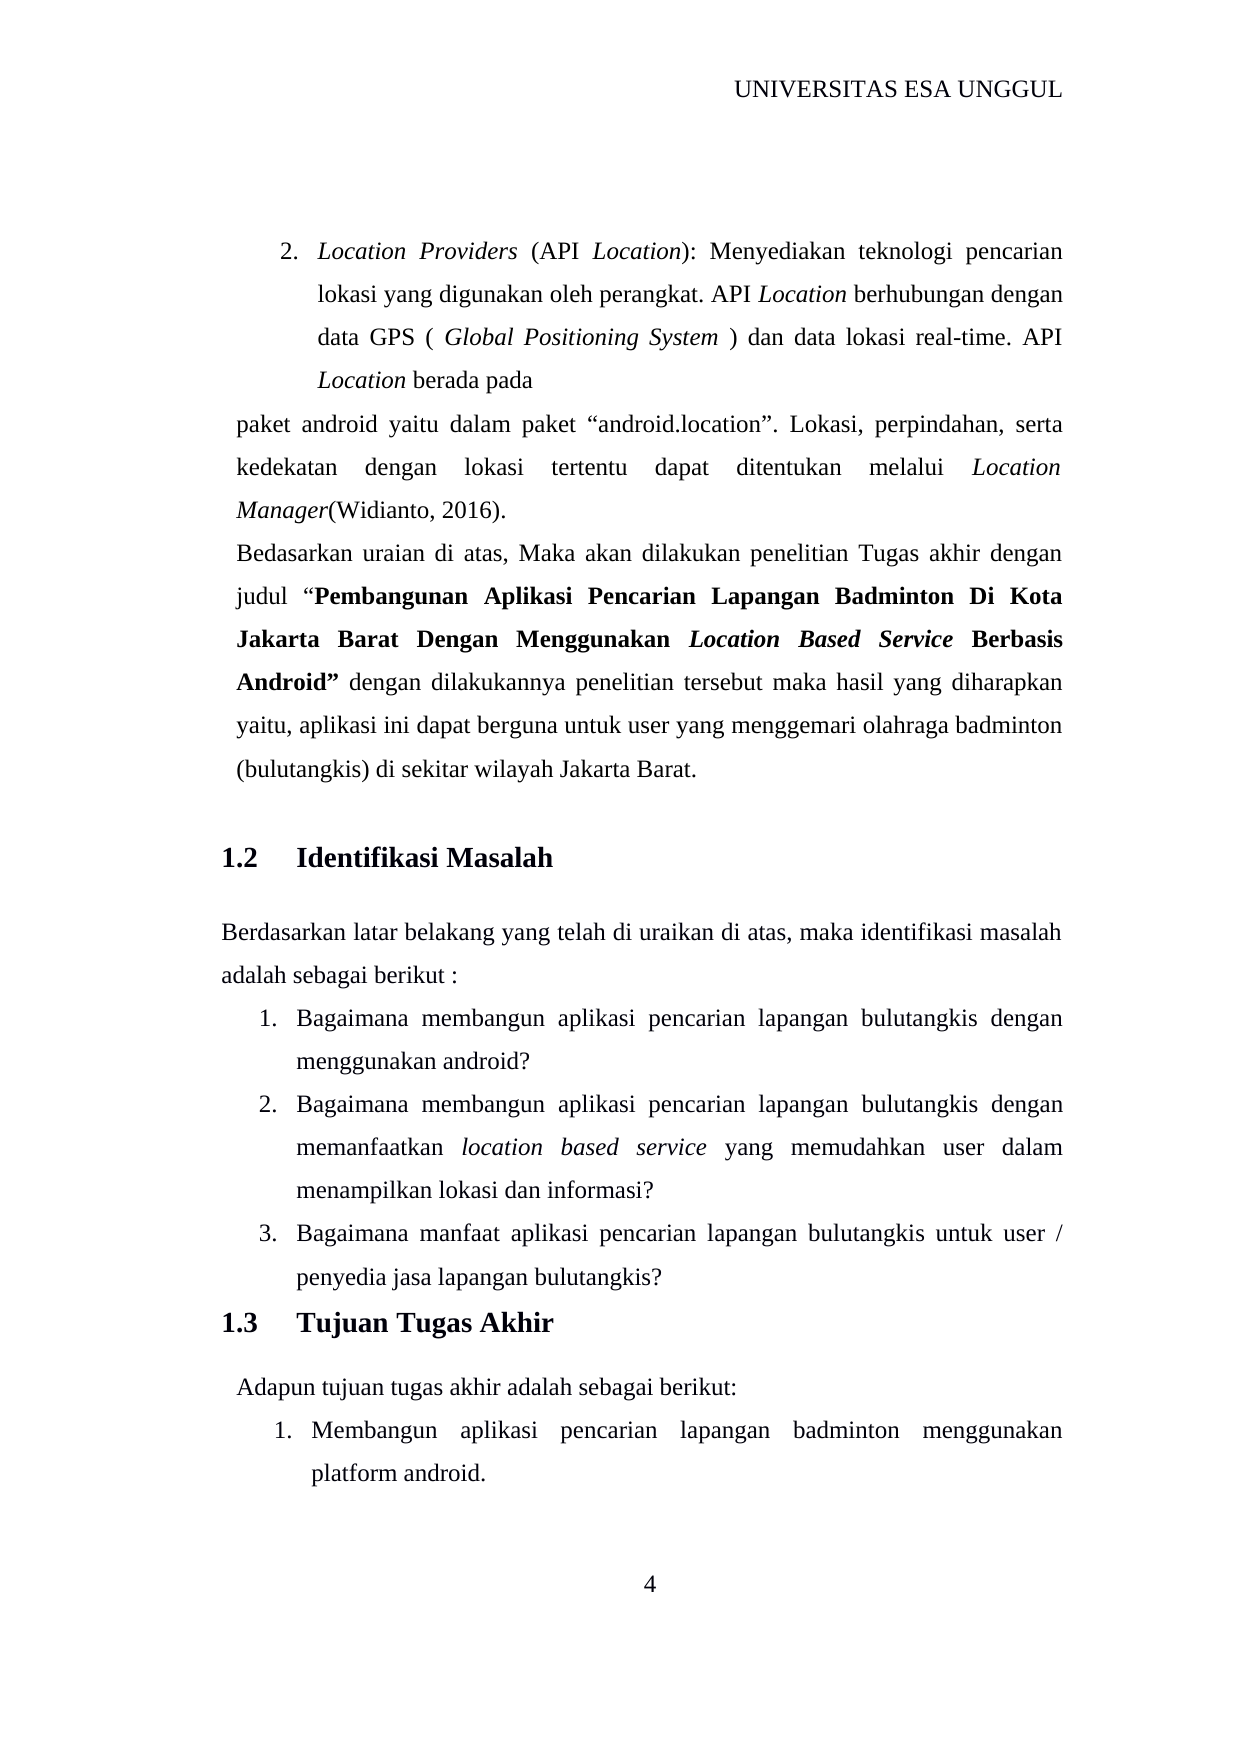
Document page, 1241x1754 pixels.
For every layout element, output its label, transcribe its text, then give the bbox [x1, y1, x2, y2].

text Adapun tujuan tugas akhir adalah sebagai berikut: [236, 1372, 1063, 1401]
list Location Providers (API Location): Menyediakan teknologi pencarian lokasi yang digunakan oleh perangkat. API Location berhubungan dengan data GPS ( Global Positioning System ) dan data lokasi real-time. API Location berada pada [280, 236, 1063, 394]
subtitle Tujuan Tugas Akhir [221, 1305, 1063, 1338]
list Bagaimana membangun aplikasi pencarian lapangan bulutangkis dengan memanfaatkan location based service yang memudahkan user dalam menampilkan lokasi dan informasi? [259, 1089, 1063, 1204]
subtitle Identifikasi Masalah [221, 840, 1063, 873]
list Membangun aplikasi pencarian lapangan badminton menggunakan platform android. [274, 1415, 1063, 1487]
text Bedasarkan uraian di atas, Maka akan dilakukan penelitian Tugas akhir dengan judul “Pembangunan Aplikasi Pencarian Lapangan Badminton Di Kota Jakarta Barat Dengan Menggunakan Location Based Service Berbasis Android” dengan dilakukannya penelitian tersebut maka hasil yang diharapkan yaitu, aplikasi ini dapat berguna untuk user yang menggemari olahraga badminton (bulutangkis) di sekitar wilayah Jakarta Barat. [236, 567, 1063, 782]
text Berdasarkan latar belakang yang telah di uraikan di atas, maka identifikasi masalah adalah sebagai berikut : [221, 917, 1063, 988]
list Bagaimana membangun aplikasi pencarian lapangan bulutangkis dengan menggunakan android? [259, 1003, 1063, 1075]
text paket android yaitu dalam paket “android.location”. Lokasi, perpindahan, serta kedekatan dengan lokasi tertentu dapat ditentukan melalui Location Manager(Widianto, 2016). [236, 437, 1063, 524]
list Bagaimana manfaat aplikasi pencarian lapangan bulutangkis untuk user / penyedia jasa lapangan bulutangkis? [259, 1218, 1063, 1290]
